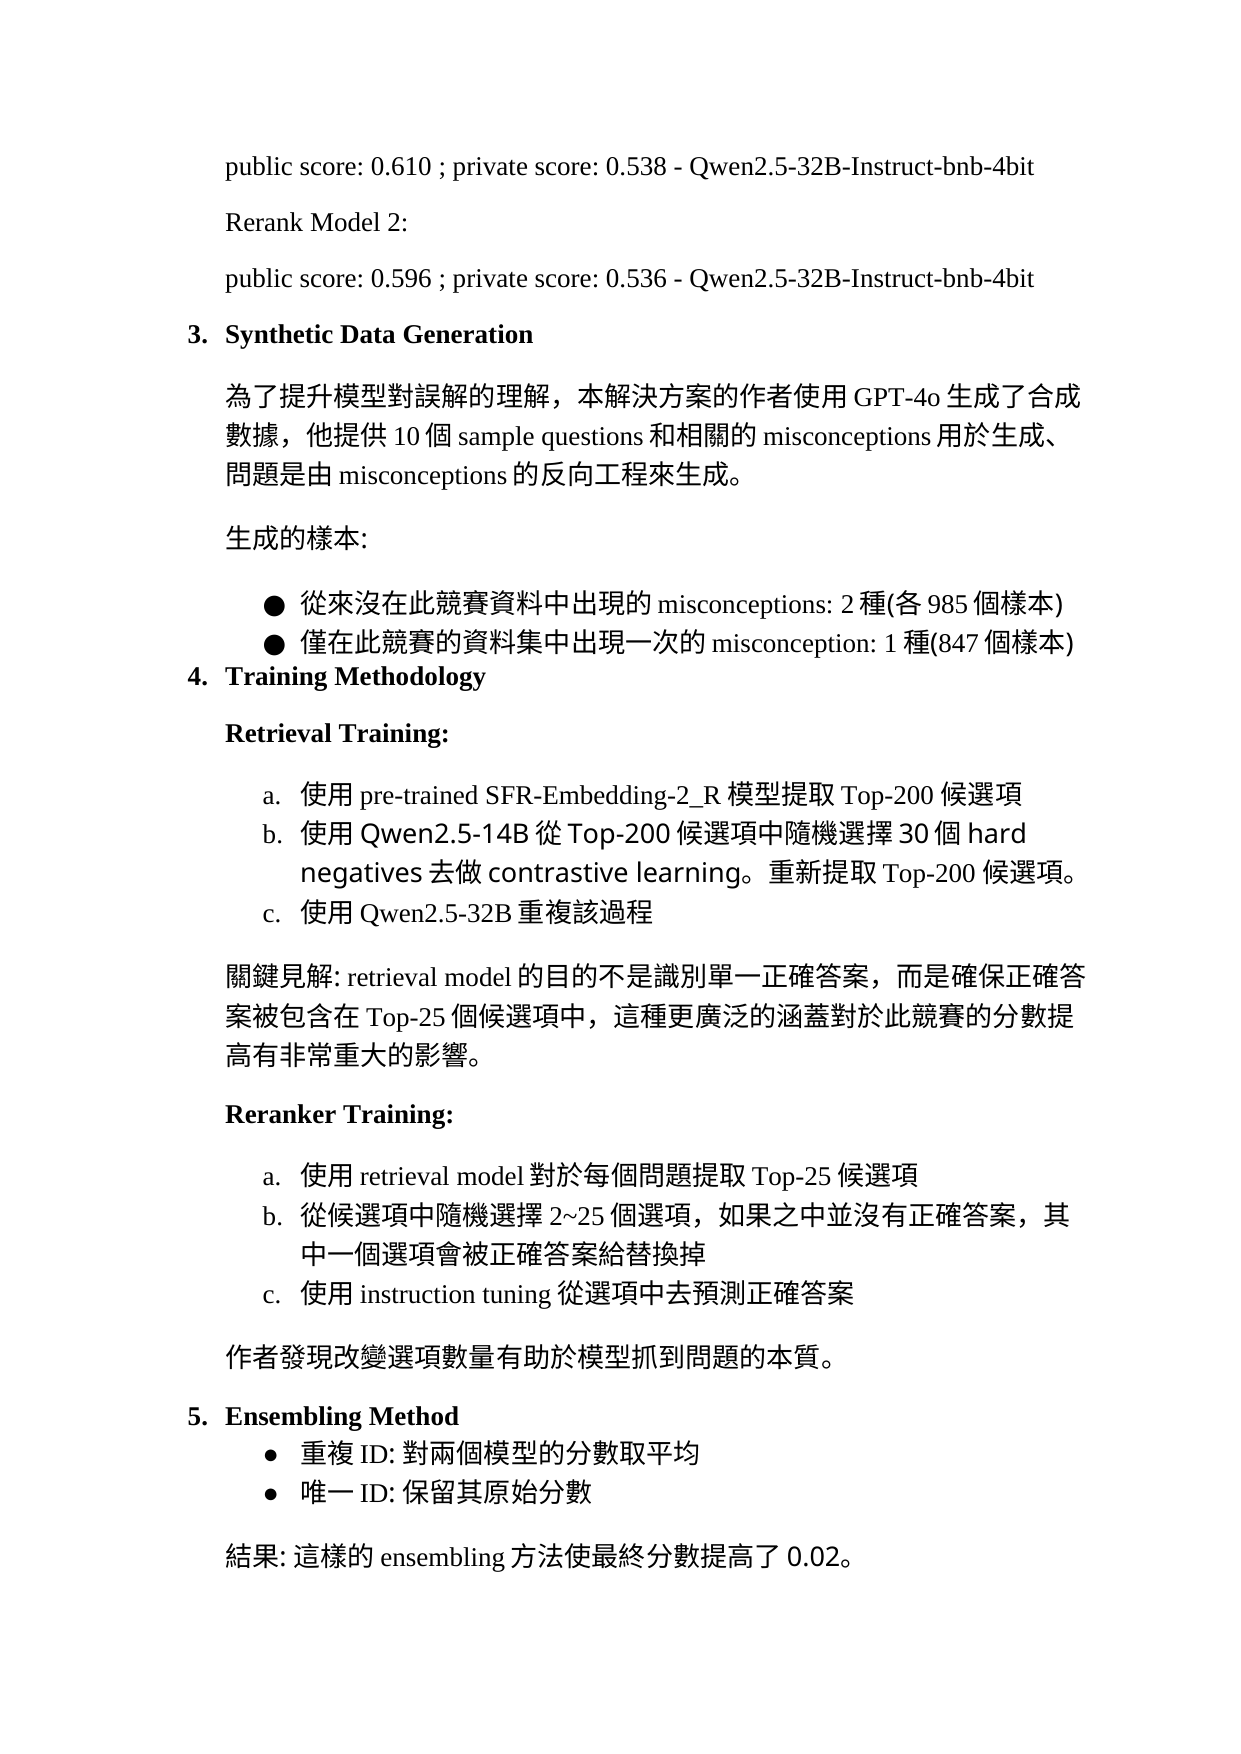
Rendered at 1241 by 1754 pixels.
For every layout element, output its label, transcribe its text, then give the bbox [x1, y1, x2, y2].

list Ensembling Method [187, 1401, 1090, 1432]
list 使用pre-trained SFR-Embedding-2_R模型提取Top-200 候選項 [262, 773, 1090, 812]
text Rerank Model 2: [150, 206, 1090, 237]
list 使用Qwen2.5-14B從Top-200候選項中隨機選擇30個hard negatives去做contrastive learning。重新提取Top-200 候選項。 [262, 812, 1090, 891]
list Training Methodology [187, 661, 1090, 692]
list 僅在此競賽的資料集中出現一次的misconception: 1種(847個樣本) [262, 621, 1090, 661]
list 從來沒在此競賽資料中出現的misconceptions: 2種(各985個樣本) [262, 582, 1090, 621]
text public score: 0.610 ; private score: 0.538 - Qwen2.5-32B-Instruct-bnb-4bit [150, 150, 1090, 181]
list Synthetic Data Generation [187, 318, 1090, 349]
text public score: 0.596 ; private score: 0.536 - Qwen2.5-32B-Instruct-bnb-4bit [150, 262, 1090, 293]
text 為了提升模型對誤解的理解，本解決方案的作者使用GPT-4o生成了合成數據，他提供10個sample questions和相關的misconceptions用於生成、問題是由misconceptions的反向工程來生成。 [225, 374, 1090, 492]
list 重複ID: 對兩個模型的分數取平均 [262, 1432, 1090, 1471]
text 關鍵見解: retrieval model的目的不是識別單一正確答案，而是確保正確答案被包含在Top-25個候選項中，這種更廣泛的涵蓋對於此競賽的分數提高有非常重大的影響。 [225, 955, 1090, 1073]
list 從候選項中隨機選擇2~25個選項，如果之中並沒有正確答案，其中一個選項會被正確答案給替換掉 [262, 1193, 1090, 1272]
list 使用retrieval model對於每個問題提取Top-25候選項 [262, 1154, 1090, 1193]
list 使用Qwen2.5-32B重複該過程 [262, 891, 1090, 930]
text Retrieval Training: [225, 717, 1090, 748]
list 唯一ID: 保留其原始分數 [262, 1471, 1090, 1510]
text 作者發現改變選項數量有助於模型抓到問題的本質。 [150, 1336, 1090, 1376]
text 生成的樣本: [225, 517, 1090, 557]
text 結果: 這樣的ensembling方法使最終分數提高了0.02。 [150, 1535, 1090, 1575]
text Reranker Training: [225, 1098, 1090, 1129]
list 使用instruction tuning從選項中去預測正確答案 [262, 1272, 1090, 1311]
